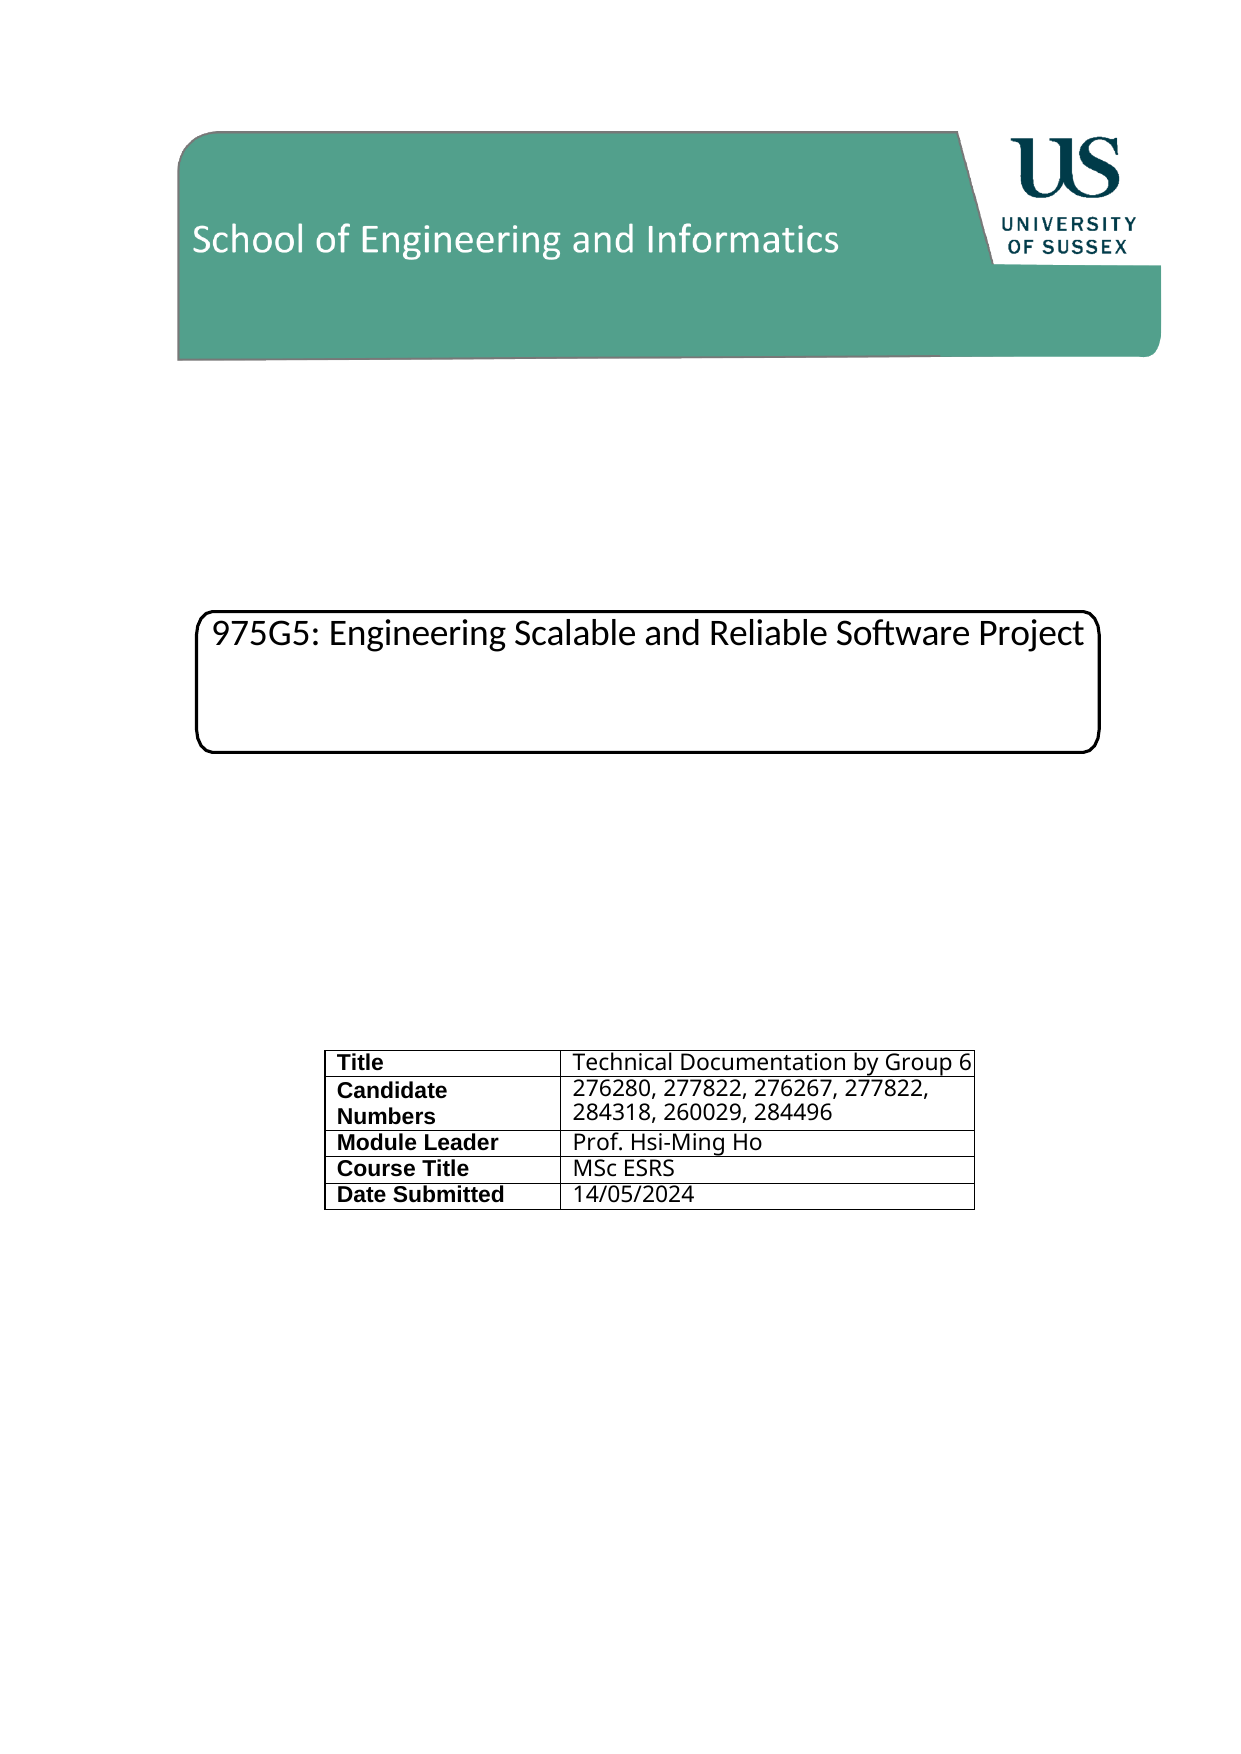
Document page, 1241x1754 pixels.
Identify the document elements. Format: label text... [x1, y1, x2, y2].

table_cell Date Submitted [326, 1184, 560, 1209]
picture [177, 131, 1162, 361]
table_header Technical Documentation by Group 6 [561, 1051, 974, 1076]
table_cell Module Leader [326, 1131, 560, 1156]
table_cell 276280, 277822, 276267, 277822, 284318, 260029, 284496 [561, 1077, 974, 1130]
table_cell Candidate Numbers [326, 1077, 560, 1130]
table_cell Course Title [326, 1157, 560, 1182]
table_cell Prof. Hsi-Ming Ho [561, 1131, 974, 1156]
table_cell 14/05/2024 [561, 1184, 974, 1209]
table_cell MSc ESRS [561, 1157, 974, 1182]
table_header Title [326, 1051, 560, 1076]
